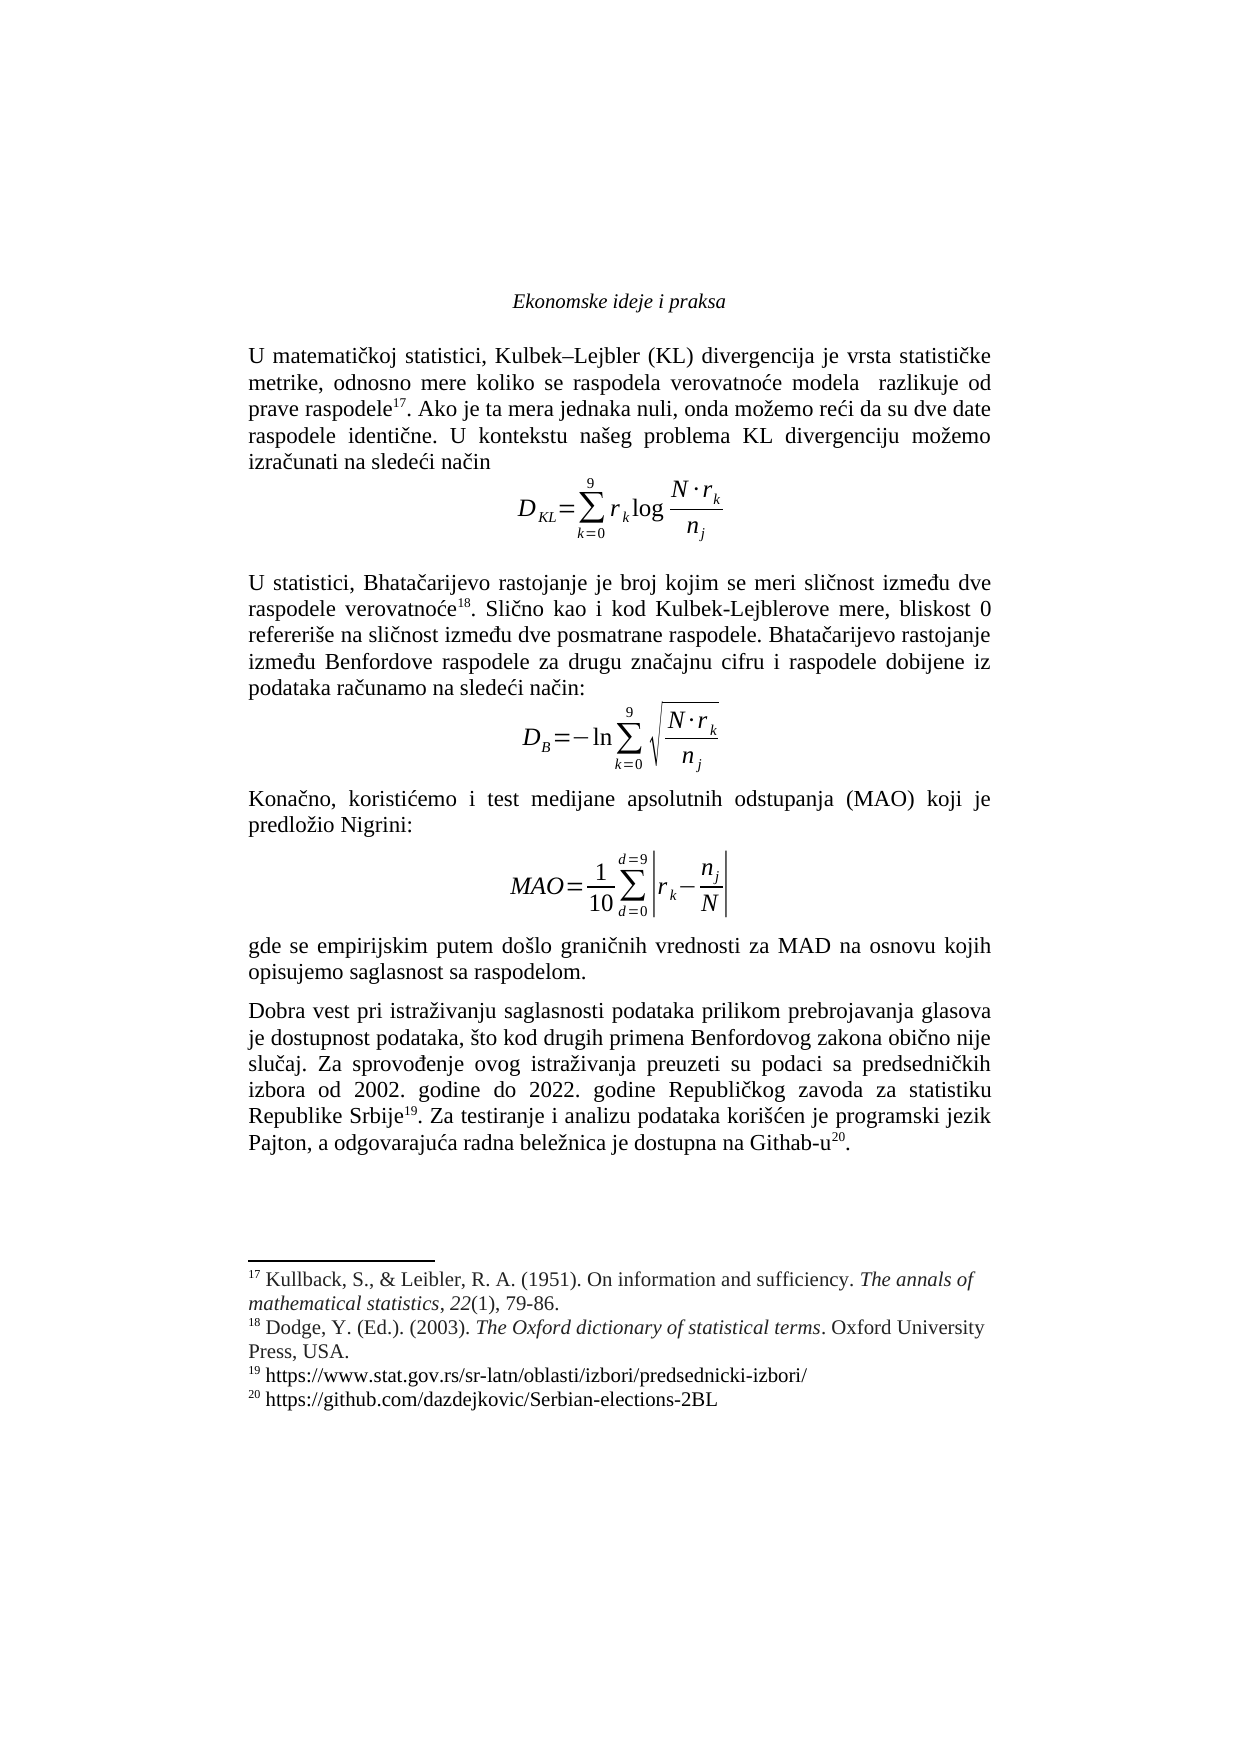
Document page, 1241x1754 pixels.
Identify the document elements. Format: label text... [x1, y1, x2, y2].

text U statistici, Bhatačarijevo rastojanje je broj kojim se meri sličnost između dve raspodele verovatnoće. Slično kao i kod Kulbek-Lejblerove mere, bliskost 0 refereriše na sličnost između dve posmatrane raspodele. Bhatačarijevo rastojanje između Benfordove raspodele za drugu značajnu cifru i raspodele dobijene iz podataka računamo na sledeći način: [248, 569, 992, 701]
text Konačno, koristićemo i test medijane apsolutnih odstupanja (MAO) koji je predložio Nigrini: [248, 785, 992, 838]
text gde se empirijskim putem došlo graničnih vrednosti za MAD na osnovu kojih opisujemo saglasnost sa raspodelom. [248, 932, 992, 985]
text Dobra vest pri istraživanju saglasnosti podataka prilikom prebrojavanja glasova je dostupnost podataka, što kod drugih primena Benfordovog zakona obično nije slučaj. Za sprovođenje ovog istraživanja preuzeti su podaci sa predsedničkih izbora od 2002. godine do 2022. godine Republičkog zavoda za statistiku Republike Srbije. Za testiranje i analizu podataka korišćen je programski jezik Pajton, a odgovarajuća radna beležnica je dostupna na Githab-u. [248, 997, 992, 1155]
text U matematičkoj statistici, Kulbek–Lejbler (KL) divergencija je vrsta statističke metrike, odnosno mere koliko se raspodela verovatnoće modela razlikuje od prave raspodele. Ako je ta mera jednaka nuli, onda možemo reći da su dve date raspodele identične. U kontekstu našeg problema KL divergenciju možemo izračunati na sledeći način [248, 343, 992, 474]
